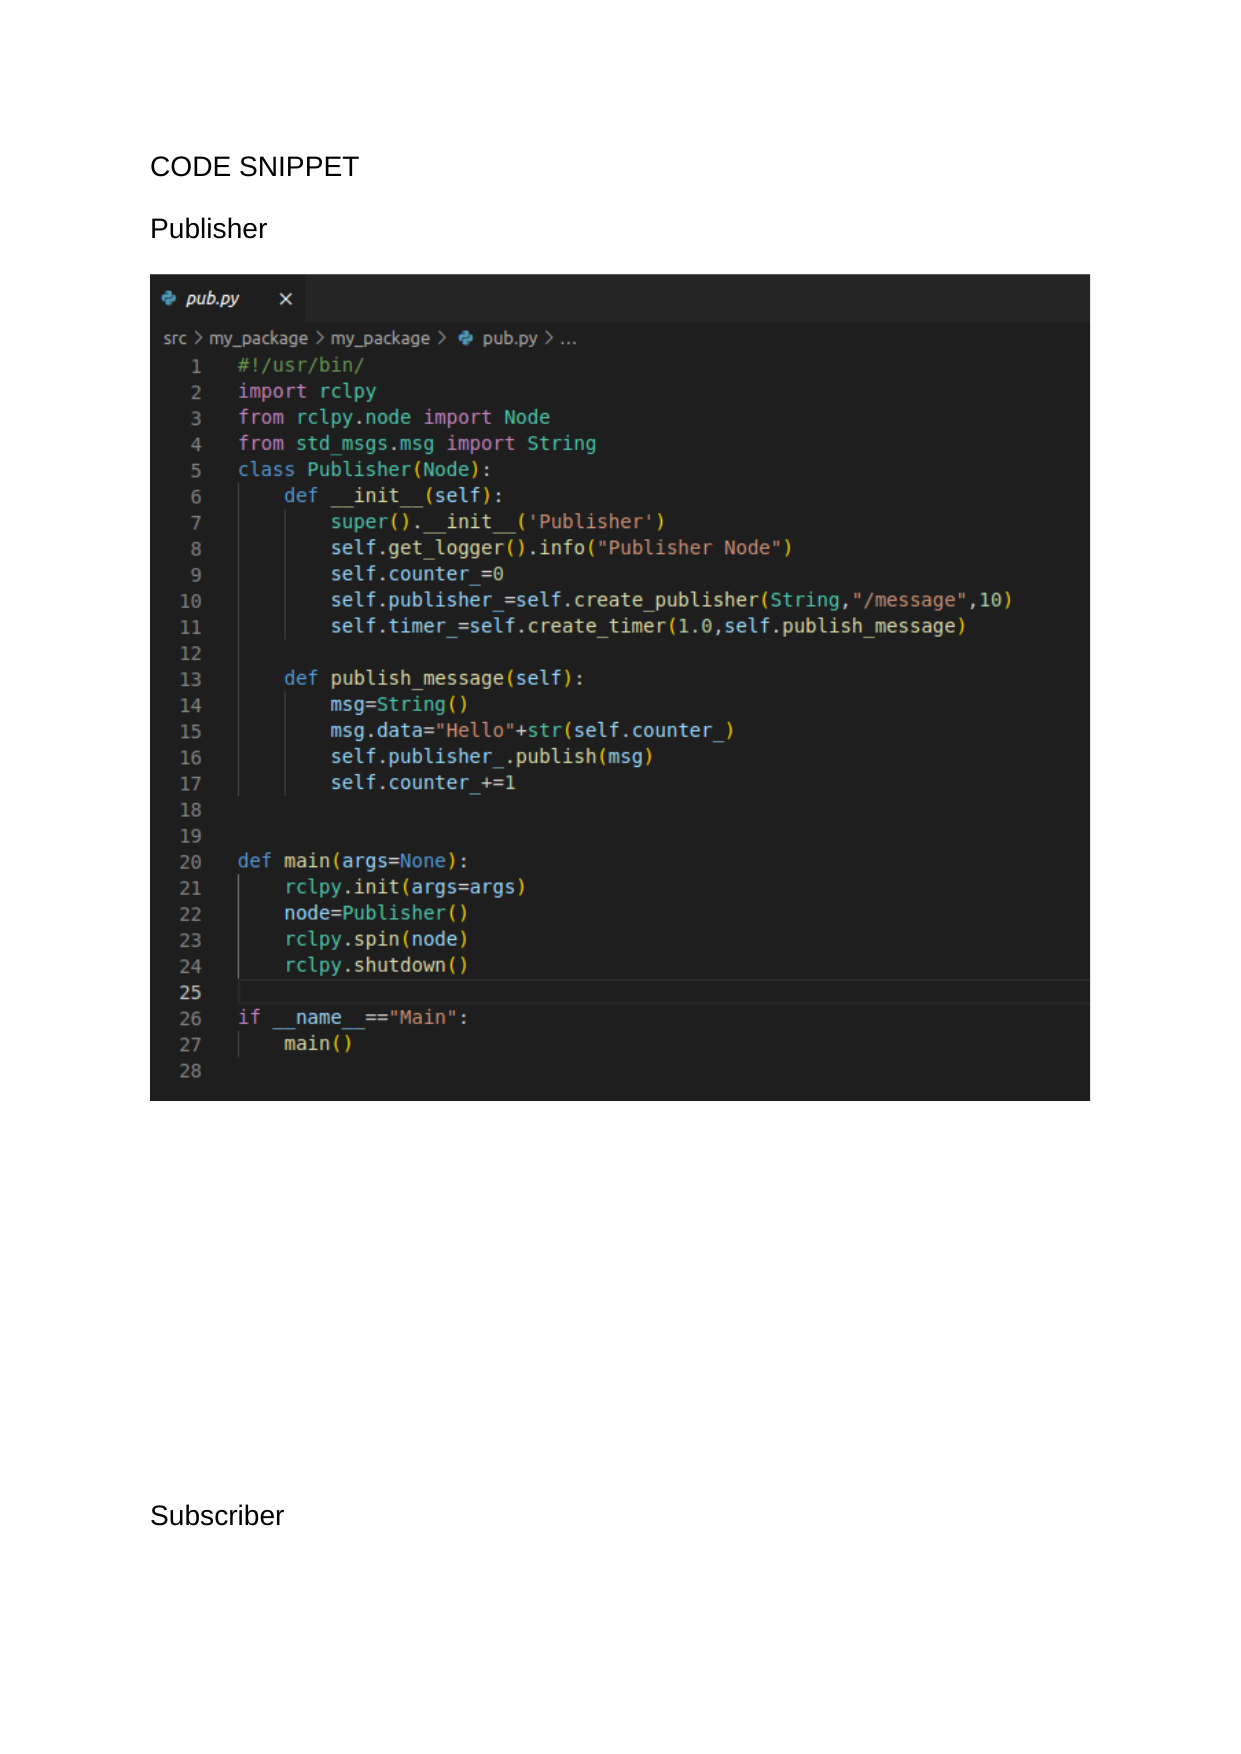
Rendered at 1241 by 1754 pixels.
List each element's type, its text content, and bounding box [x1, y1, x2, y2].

picture [150, 273, 1091, 1101]
text Publisher [150, 212, 1090, 244]
text Subscriber [150, 1499, 1090, 1532]
text CODE SNIPPET [150, 150, 1090, 182]
